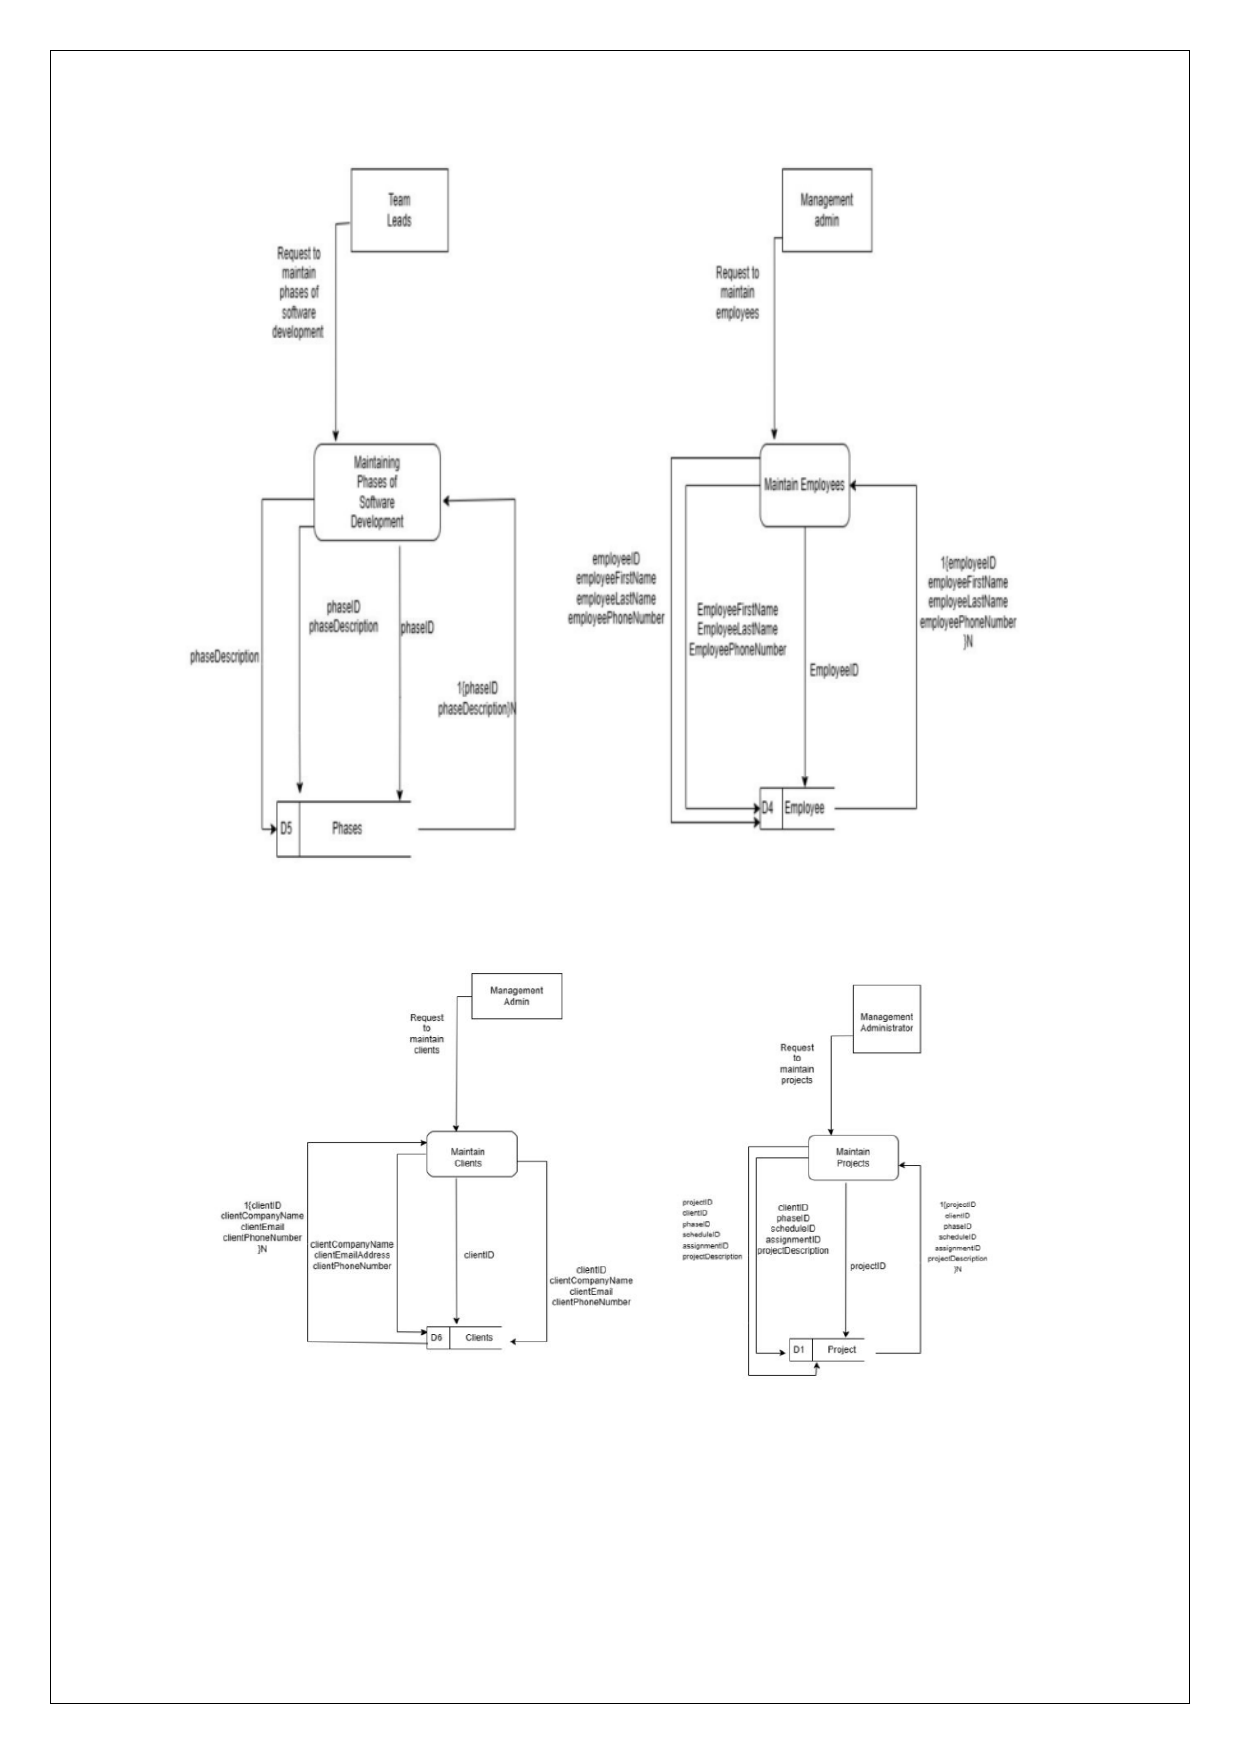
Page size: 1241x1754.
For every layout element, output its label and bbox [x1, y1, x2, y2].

picture [150, 955, 1091, 1417]
picture [150, 150, 1091, 881]
